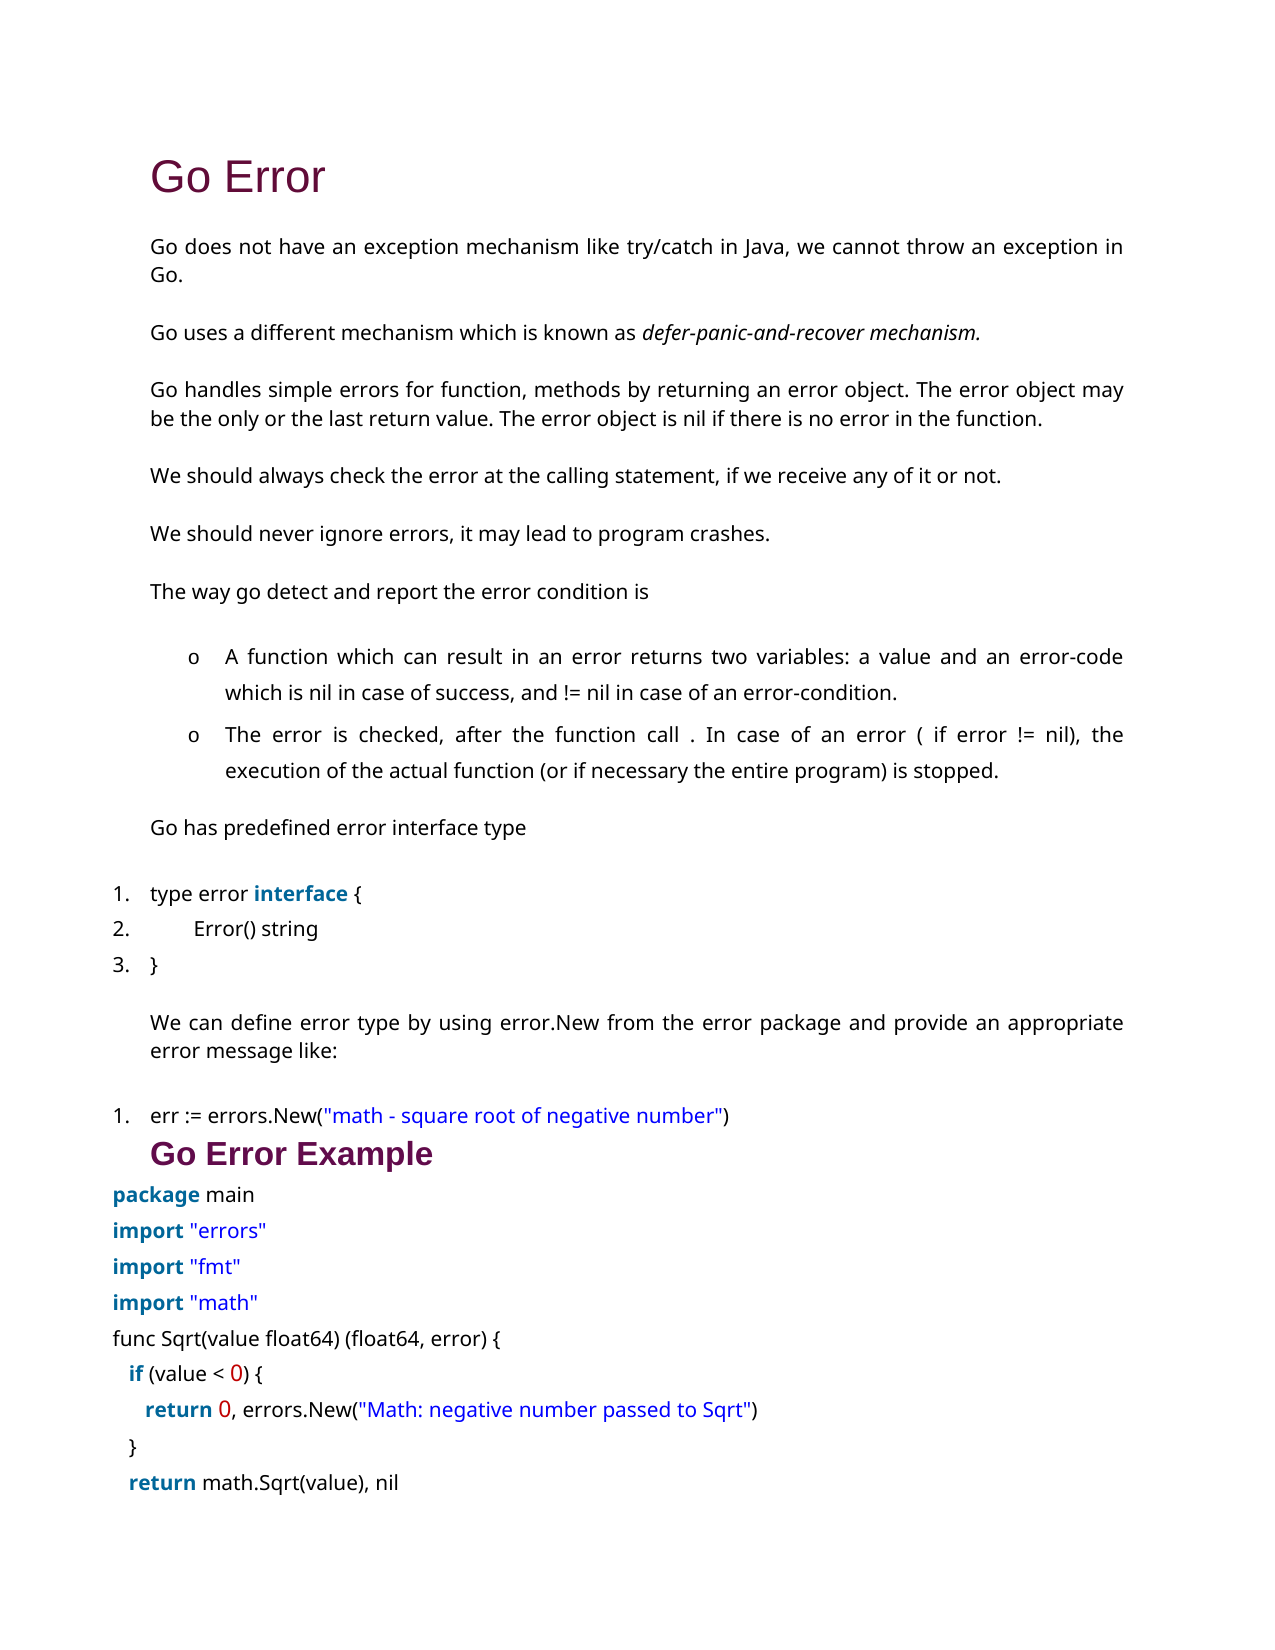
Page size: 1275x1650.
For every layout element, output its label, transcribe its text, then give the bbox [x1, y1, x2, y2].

text func Sqrt(value float64) (float64, error) { [112, 1316, 1125, 1352]
text We should never ignore errors, it may lead to program crashes. [150, 519, 1125, 548]
list The error is checked, after the function call . In case of an error ( if error != nil), the execution of the actual function (or if necessary the entire program) is stopped. [187, 712, 1125, 784]
text } [112, 1424, 1125, 1460]
text package main [112, 1173, 1125, 1209]
text We should always check the error at the calling statement, if we receive any of it or not. [150, 462, 1125, 490]
subtitle Go Error [150, 150, 1125, 203]
text return 0, errors.New("Math: negative number passed to Sqrt") [112, 1388, 1125, 1424]
text return math.Sqrt(value), nil [112, 1460, 1125, 1496]
list } [112, 943, 1125, 979]
list Error() string [112, 907, 1125, 943]
list A function which can result in an error returns two variables: a value and an error-code which is nil in case of success, and != nil in case of an error-condition. [187, 634, 1125, 706]
subtitle Go Error Example [150, 1134, 1125, 1173]
text import "fmt" [112, 1244, 1125, 1281]
text Go has predefined error interface type [150, 813, 1125, 842]
list err := errors.New("math - square root of negative number") [112, 1094, 1125, 1130]
text Go handles simple errors for function, methods by returning an error object. The error object may be the only or the last return value. The error object is nil if there is no error in the function. [150, 376, 1125, 432]
list type error interface { [112, 871, 1125, 907]
text if (value < 0) { [112, 1352, 1125, 1388]
text import "math" [112, 1281, 1125, 1316]
text import "errors" [112, 1209, 1125, 1244]
text We can define error type by using error.New from the error package and provide an appropriate error message like: [150, 1008, 1125, 1065]
text The way go detect and report the error condition is [150, 577, 1125, 605]
text Go uses a different mechanism which is known as defer-panic-and-recover mechanism. [150, 318, 1125, 346]
text Go does not have an exception mechanism like try/catch in Java, we cannot throw an exception in Go. [150, 232, 1125, 289]
